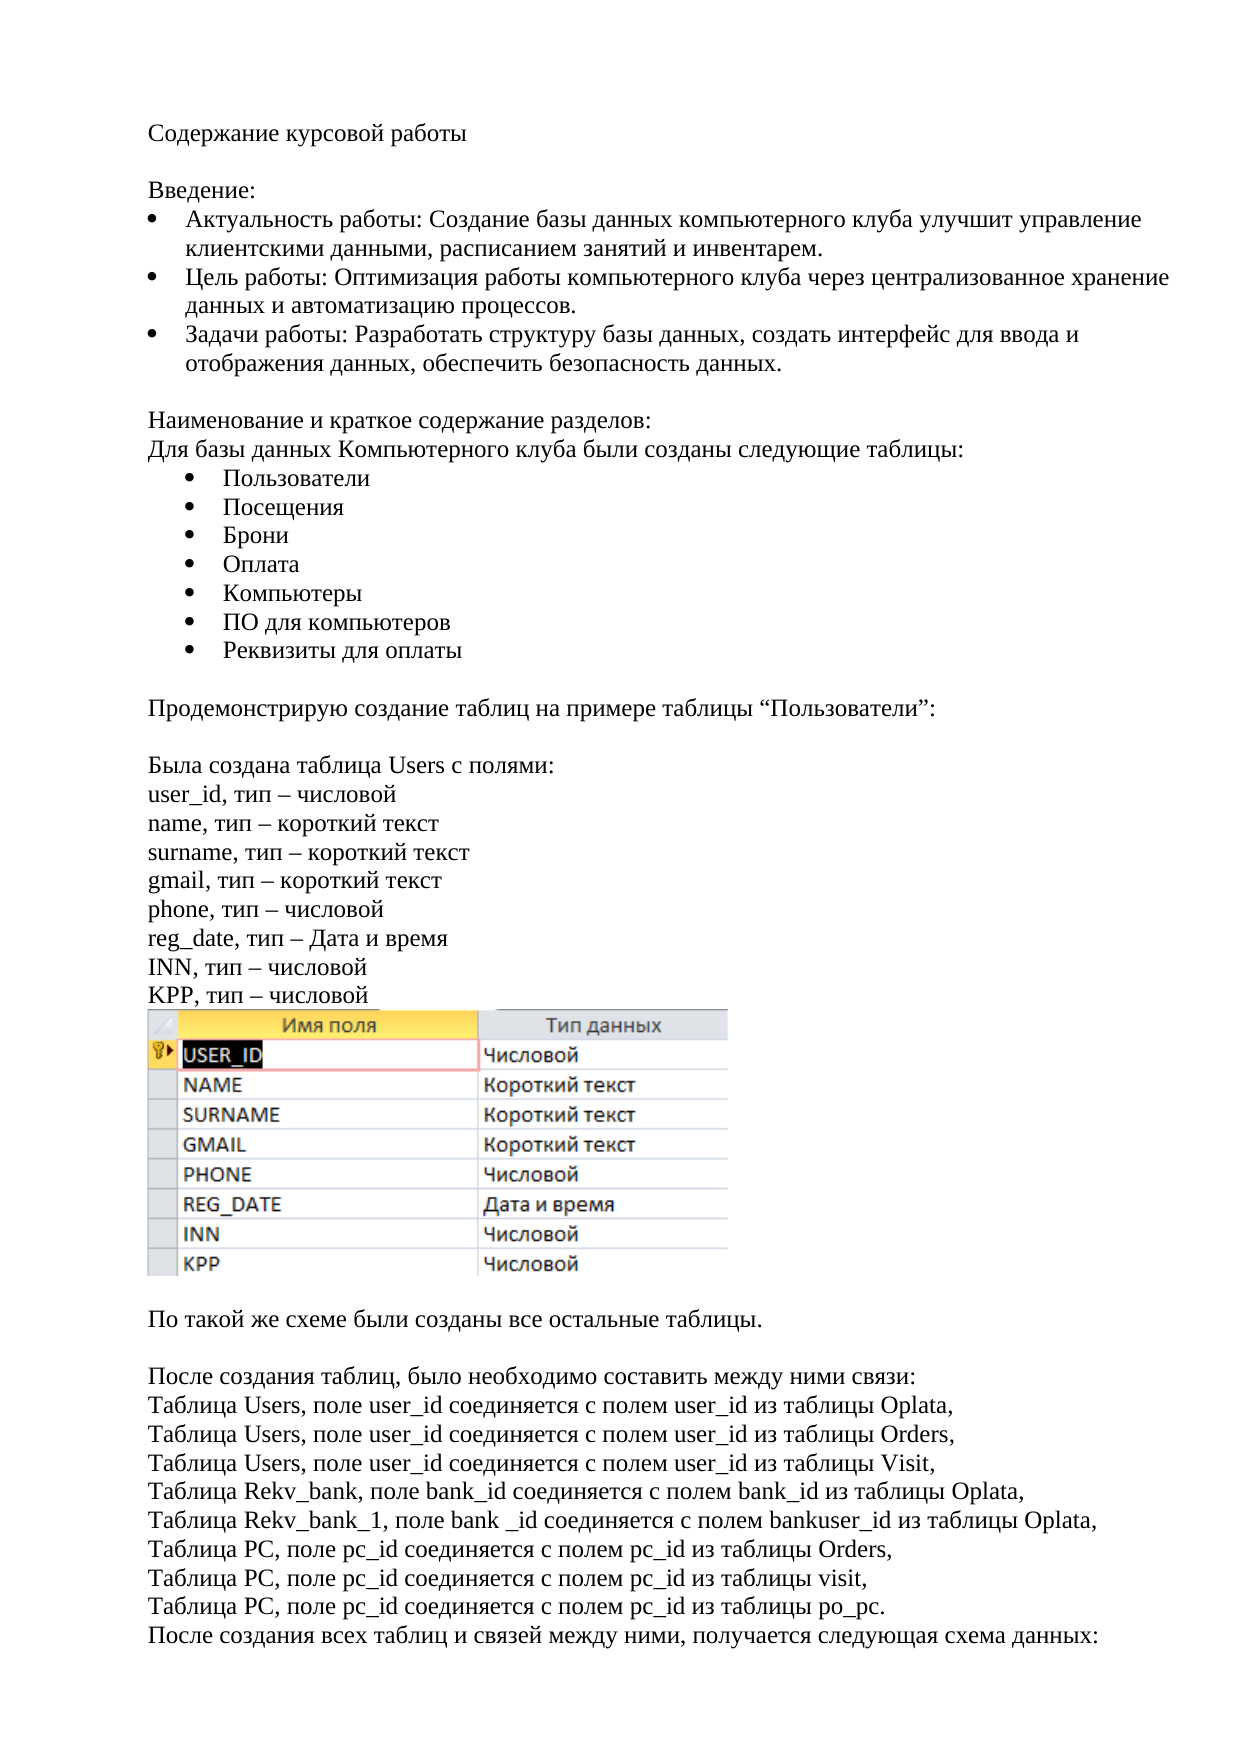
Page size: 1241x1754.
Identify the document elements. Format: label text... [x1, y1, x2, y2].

text Таблица Users, поле user_id соединяется с полем user_id из таблицы Oplata, [148, 1390, 1181, 1419]
list Пользователи [185, 463, 1181, 492]
text Таблица PC, поле pc_id соединяется с полем pc_id из таблицы po_pc. [148, 1591, 1181, 1620]
list Актуальность работы: Создание базы данных компьютерного клуба улучшит управление клиентскими данными, расписанием занятий и инвентарем. [148, 204, 1181, 262]
text Таблица Rekv_bank, поле bank_id соединяется с полем bank_id из таблицы Oplata, [148, 1476, 1181, 1505]
list Реквизиты для оплаты [185, 636, 1181, 664]
text surname, тип – короткий текст [148, 837, 1181, 866]
text Содержание курсовой работы [148, 118, 1181, 147]
text INN, тип – числовой [148, 952, 1181, 981]
text По такой же схеме были созданы все остальные таблицы. [148, 1304, 1181, 1333]
list Посещения [185, 492, 1181, 521]
text gmail, тип – короткий текст [148, 866, 1181, 894]
text Таблица Users, поле user_id соединяется с полем user_id из таблицы Visit, [148, 1448, 1181, 1476]
text Таблица PC, поле pc_id соединяется с полем pc_id из таблицы visit, [148, 1563, 1181, 1591]
text Введение: [148, 176, 1181, 204]
text Для базы данных Компьютерного клуба были созданы следующие таблицы: [148, 434, 1181, 463]
list Задачи работы: Разработать структуру базы данных, создать интерфейс для ввода и отображения данных, обеспечить безопасность данных. [148, 319, 1181, 377]
list ПО для компьютеров [185, 607, 1181, 636]
text reg_date, тип – Дата и время [148, 923, 1181, 952]
list Брони [185, 521, 1181, 549]
text Таблица Users, поле user_id соединяется с полем user_id из таблицы Orders, [148, 1419, 1181, 1448]
text user_id, тип – числовой [148, 779, 1181, 808]
text Продемонстрирую создание таблиц на примере таблицы “Пользователи”: [148, 693, 1181, 722]
list Цель работы: Оптимизация работы компьютерного клуба через централизованное хранение данных и автоматизацию процессов. [148, 262, 1181, 319]
text KPP, тип – числовой [148, 981, 1181, 1009]
text phone, тип – числовой [148, 894, 1181, 923]
list Оплата [185, 549, 1181, 578]
text Была создана таблица Users с полями: [148, 722, 1181, 779]
text Таблица PC, поле pc_id соединяется с полем pc_id из таблицы Orders, [148, 1534, 1181, 1563]
text Наименование и краткое содержание разделов: [148, 406, 1181, 434]
picture [147, 1009, 728, 1276]
text Таблица Rekv_bank_1, поле bank _id соединяется с полем bankuser_id из таблицы Oplata, [148, 1505, 1181, 1534]
text name, тип – короткий текст [148, 808, 1181, 837]
list Компьютеры [185, 578, 1181, 607]
text После создания таблиц, было необходимо составить между ними связи: [148, 1361, 1181, 1390]
text После создания всех таблиц и связей между ними, получается следующая схема данных: [148, 1620, 1181, 1649]
